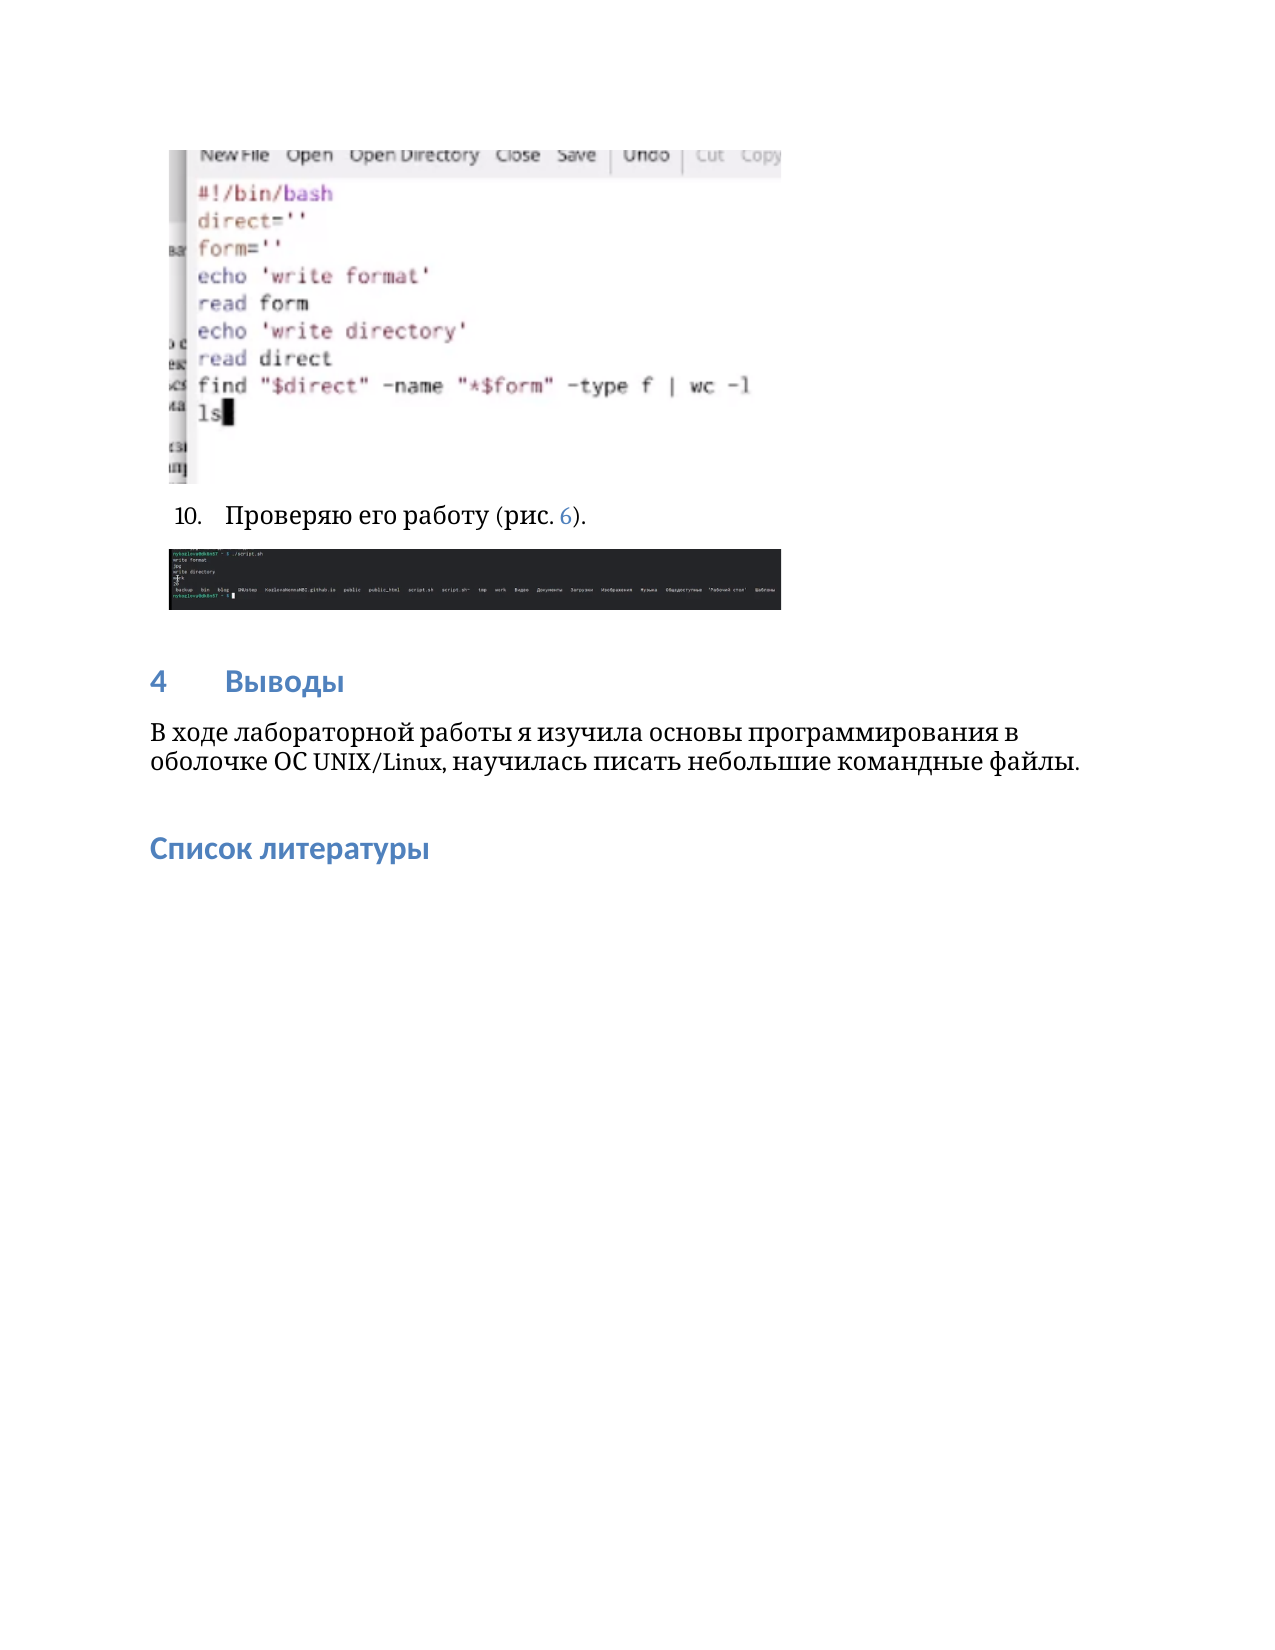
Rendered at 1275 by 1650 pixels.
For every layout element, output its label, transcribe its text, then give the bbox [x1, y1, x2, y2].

subtitle 4 Выводы [150, 660, 1125, 701]
picture [168, 549, 782, 610]
text В ходе лабораторной работы я изучила основы программирования в оболочке ОС UNIX/Linux, научилась писать небольшие командные файлы. [150, 719, 1125, 777]
picture [168, 150, 782, 484]
list Проверяю его работу (рис. 6). [175, 502, 1125, 531]
subtitle Список литературы [150, 827, 1125, 867]
